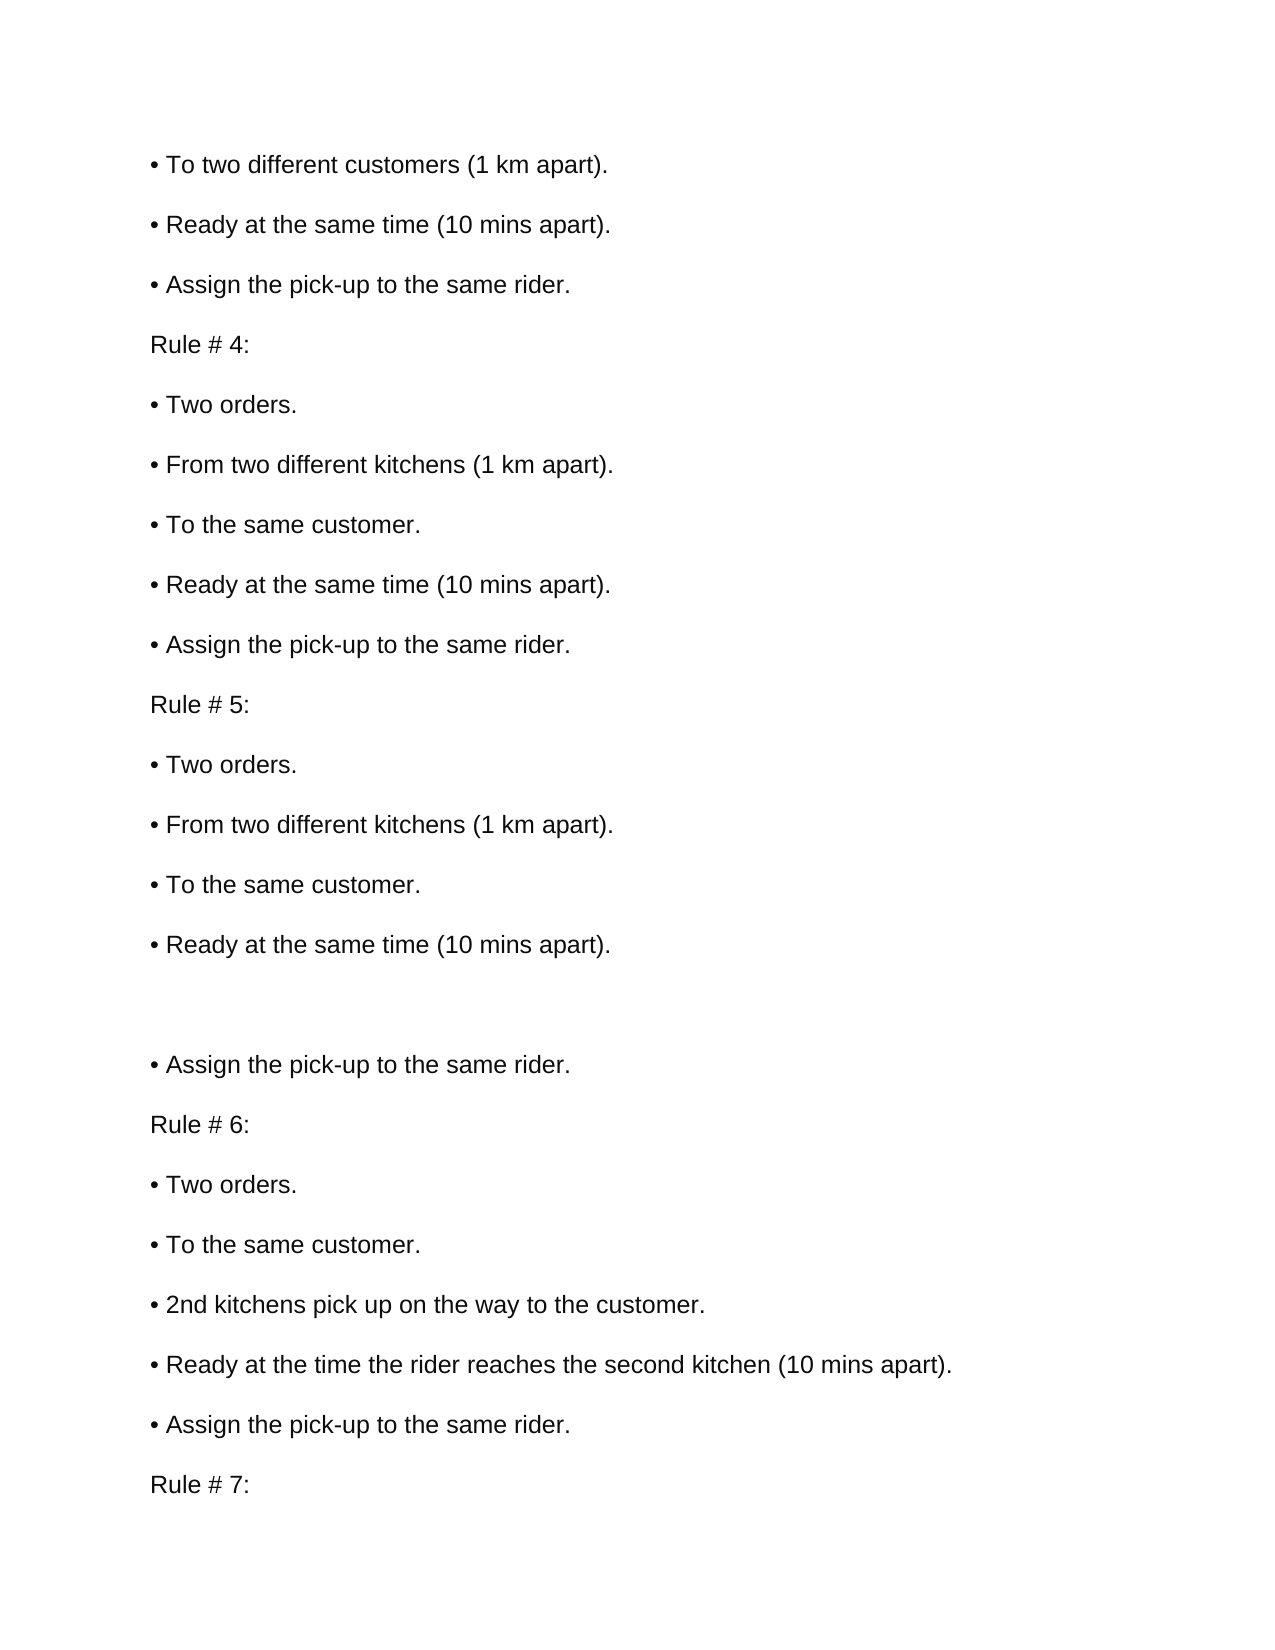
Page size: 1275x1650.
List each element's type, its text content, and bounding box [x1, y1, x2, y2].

text • Assign the pick-up to the same rider. [150, 270, 1125, 299]
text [150, 210, 1125, 239]
text • Assign the pick-up to the same rider. [150, 1410, 1125, 1439]
text Rule # 5: [150, 690, 1125, 719]
text • Ready at the same time (10 mins apart). [150, 570, 1125, 599]
text • To the same customer. [150, 870, 1125, 899]
text • To the same customer. [150, 1230, 1125, 1259]
text Rule # 6: [150, 1110, 1125, 1139]
text Rule # 4: [150, 330, 1125, 359]
text • Assign the pick-up to the same rider. [150, 630, 1125, 659]
text • Two orders. [150, 390, 1125, 419]
text • Ready at the same time (10 mins apart). [150, 930, 1125, 959]
text • From two different kitchens (1 km apart). [150, 810, 1125, 839]
text • Two orders. [150, 1170, 1125, 1199]
text • Two orders. [150, 750, 1125, 779]
text Rule # 7: [150, 1470, 1125, 1499]
text • To the same customer. [150, 510, 1125, 539]
text • Ready at the time the rider reaches the second kitchen (10 mins apart). [150, 1350, 1125, 1379]
text • To two different customers (1 km apart). [150, 150, 1125, 179]
text • Assign the pick-up to the same rider. [150, 1050, 1125, 1079]
text • From two different kitchens (1 km apart). [150, 450, 1125, 479]
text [150, 1290, 1125, 1319]
